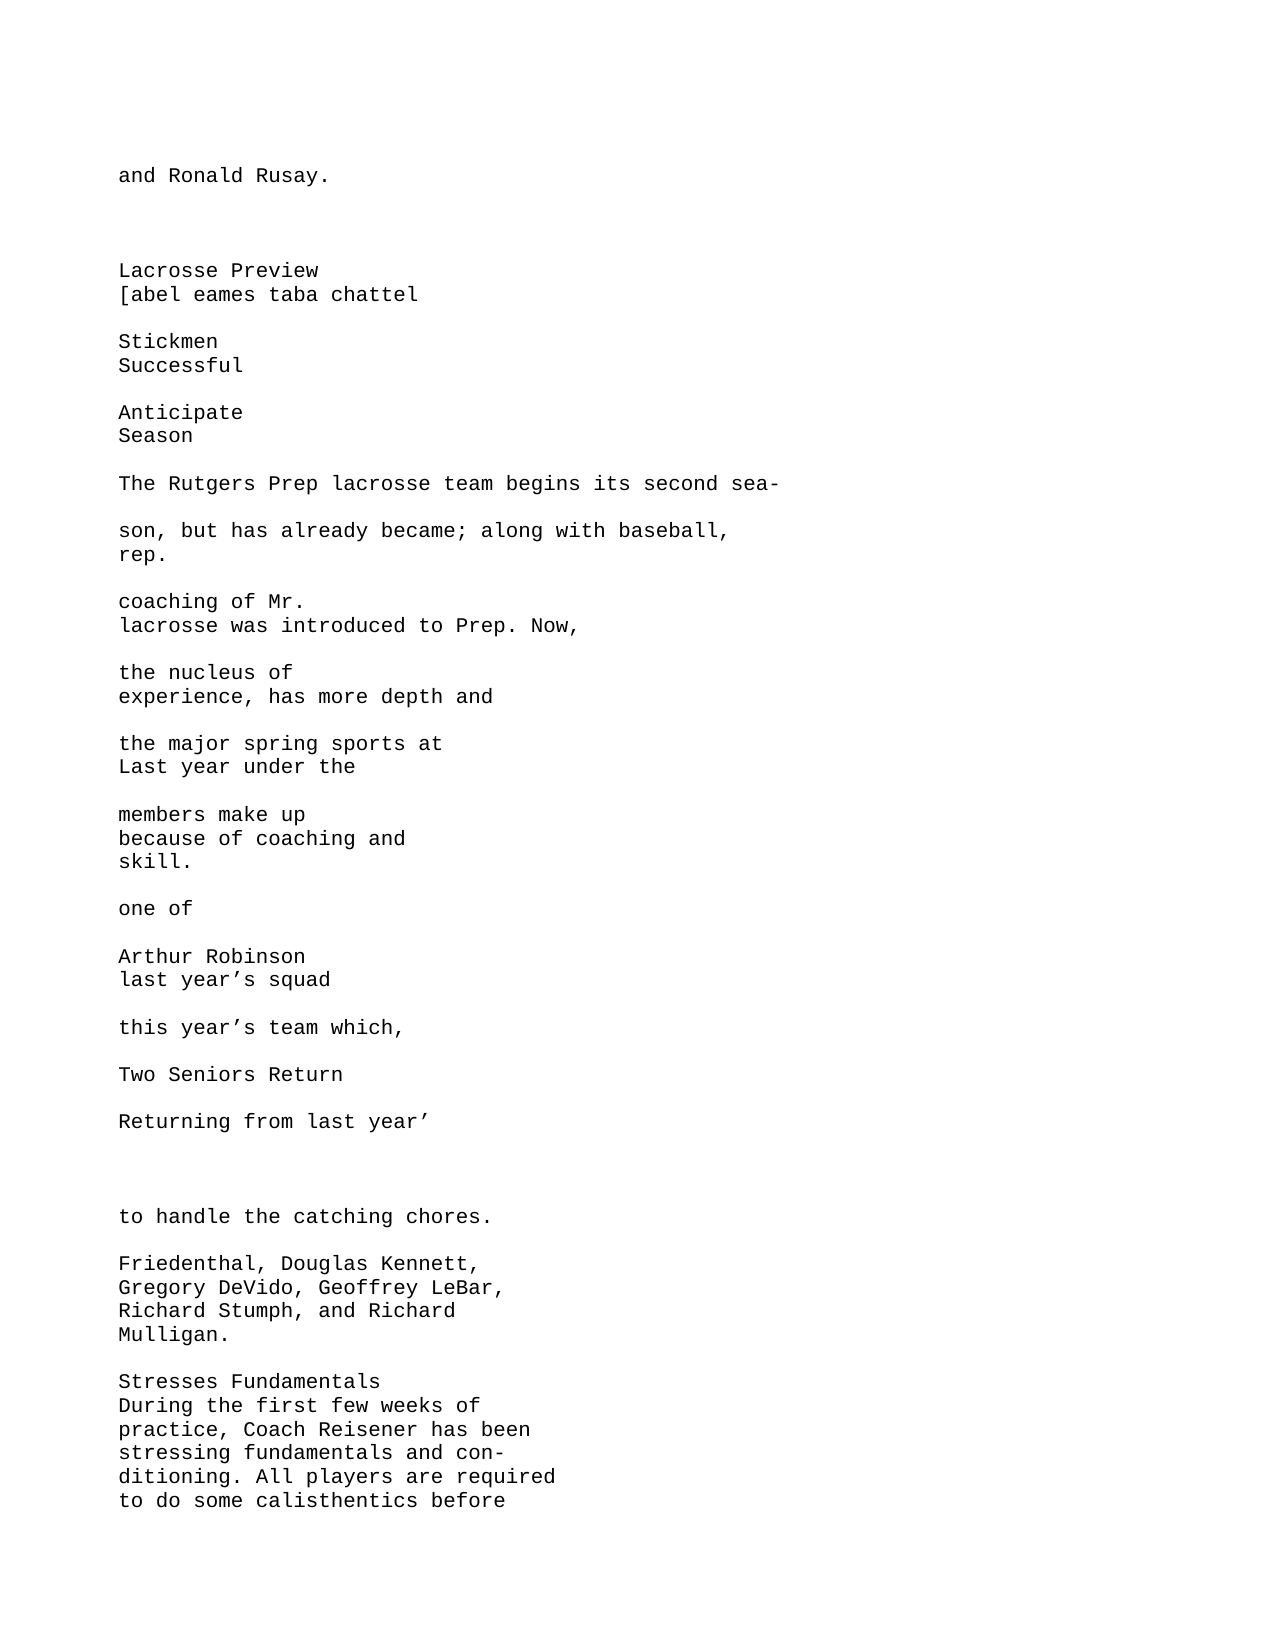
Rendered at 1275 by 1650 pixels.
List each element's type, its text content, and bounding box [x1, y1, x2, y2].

text Lacrosse Preview [118, 260, 1157, 284]
text son, but has already became; along with baseball, [118, 520, 1157, 544]
text Last year under the [118, 757, 1157, 780]
text Stickmen [118, 331, 1157, 354]
text the major spring sports at [118, 733, 1157, 757]
text stressing fundamentals and con- [118, 1442, 1157, 1466]
text to handle the catching chores. [118, 1206, 1157, 1229]
text rep. [118, 544, 1157, 567]
text the nucleus of [118, 662, 1157, 686]
text because of coaching and [118, 827, 1157, 851]
text [abel eames taba chattel [118, 284, 1157, 307]
text members make up [118, 804, 1157, 827]
text Successful [118, 354, 1157, 378]
text and Ronald Rusay. [118, 165, 1157, 189]
text The Rutgers Prep lacrosse team begins its second sea- [118, 473, 1157, 496]
text this year’s team which, [118, 1017, 1157, 1040]
text coaching of Mr. [118, 591, 1157, 615]
text lacrosse was introduced to Prep. Now, [118, 615, 1157, 638]
text Season [118, 426, 1157, 449]
text Returning from last year’ [118, 1111, 1157, 1135]
text Two Seniors Return [118, 1064, 1157, 1088]
text practice, Coach Reisener has been [118, 1419, 1157, 1442]
text Richard Stumph, and Richard [118, 1300, 1157, 1324]
text to do some calisthentics before [118, 1489, 1157, 1513]
text Arthur Robinson [118, 946, 1157, 969]
text Stresses Fundamentals [118, 1371, 1157, 1395]
text ditioning. All players are required [118, 1466, 1157, 1489]
text experience, has more depth and [118, 686, 1157, 709]
text Anticipate [118, 402, 1157, 426]
text one of [118, 898, 1157, 922]
text last year’s squad [118, 969, 1157, 993]
text During the first few weeks of [118, 1395, 1157, 1419]
text Gregory DeVido, Geoffrey LeBar, [118, 1277, 1157, 1300]
text Mulligan. [118, 1324, 1157, 1348]
text skill. [118, 851, 1157, 875]
text Friedenthal, Douglas Kennett, [118, 1253, 1157, 1277]
